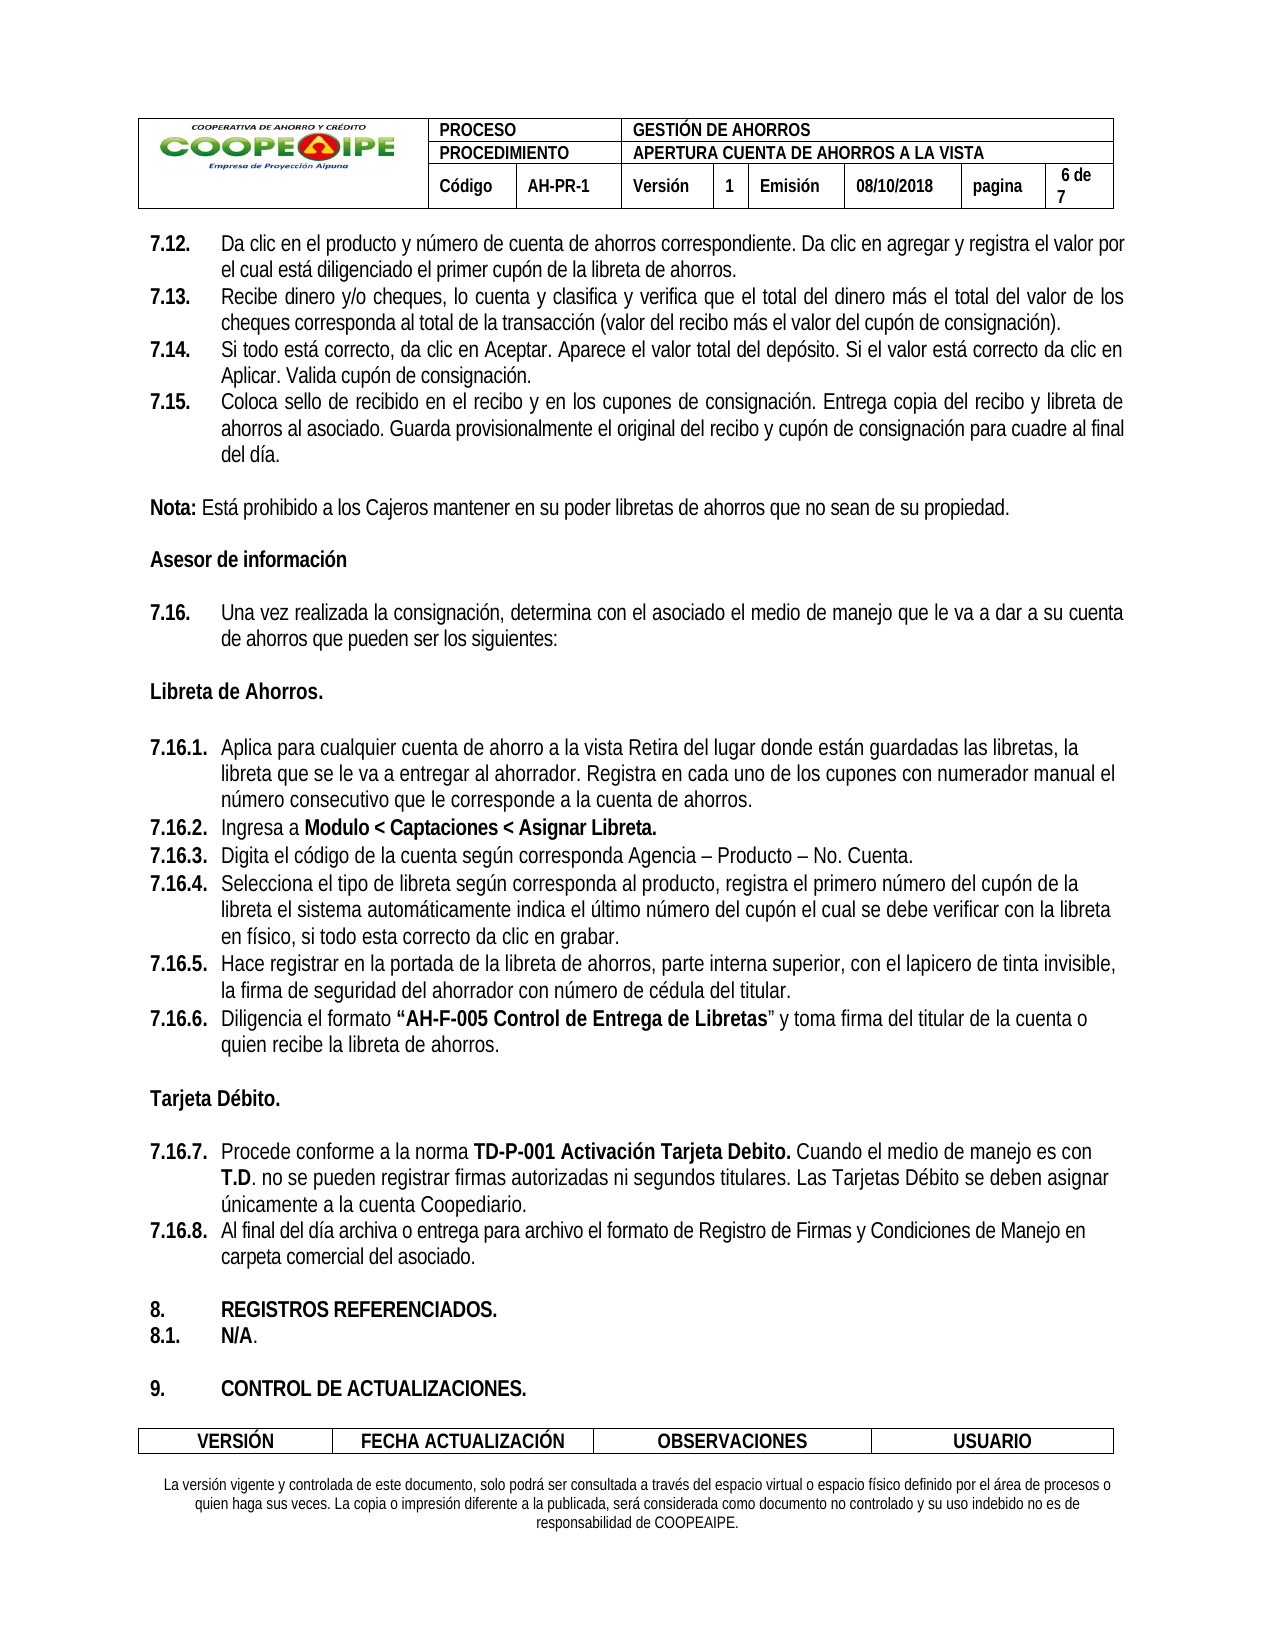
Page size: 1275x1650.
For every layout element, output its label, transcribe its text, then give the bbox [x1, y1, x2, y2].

list Coloca sello de recibido en el recibo y en los cupones de consignación. Entrega copia del recibo y libreta de ahorros al asociado. Guarda provisionalmente el original del recibo y cupón de consignación para cuadre al final del día. [150, 388, 1125, 467]
text Tarjeta Débito. [150, 1085, 1125, 1111]
list Aplica para cualquier cuenta de ahorro a la vista Retira del lugar donde están guardadas las libretas, la libreta que se le va a entregar al ahorrador. Registra en cada uno de los cupones con numerador manual el número consecutivo que le corresponde a la cuenta de ahorros. [150, 734, 1125, 813]
text Libreta de Ahorros. [150, 678, 1125, 704]
list Ingresa a Modulo < Captaciones < Asignar Libreta. [150, 814, 1125, 841]
list Al final del día archiva o entrega para archivo el formato de Registro de Firmas y Condiciones de Manejo en carpeta comercial del asociado. [150, 1217, 1125, 1269]
list Procede conforme a la norma TD-P-001 Activación Tarjeta Debito. Cuando el medio de manejo es con T.D. no se pueden registrar firmas autorizadas ni segundos titulares. Las Tarjetas Débito se deben asignar únicamente a la cuenta Coopediario. [150, 1138, 1125, 1217]
list Recibe dinero y/o cheques, lo cuenta y clasifica y verifica que el total del dinero más el total del valor de los cheques corresponda al total de la transacción (valor del recibo más el valor del cupón de consignación). [150, 283, 1125, 336]
list CONTROL DE ACTUALIZACIONES. [150, 1375, 1125, 1401]
table_header OBSERVACIONES [594, 1429, 871, 1453]
list Selecciona el tipo de libreta según corresponda al producto, registra el primero número del cupón de la libreta el sistema automáticamente indica el último número del cupón el cual se debe verificar con la libreta en físico, si todo esta correcto da clic en grabar. [150, 870, 1125, 949]
table_header VERSIÓN [139, 1429, 332, 1453]
list N/A. [150, 1322, 1125, 1349]
list REGISTROS REFERENCIADOS. [150, 1296, 1125, 1322]
list Hace registrar en la portada de la libreta de ahorros, parte interna superior, con el lapicero de tinta invisible, la firma de seguridad del ahorrador con número de cédula del titular. [150, 950, 1125, 1003]
list Digita el código de la cuenta según corresponda Agencia – Producto – No. Cuenta. [150, 842, 1125, 868]
table_header FECHA ACTUALIZACIÓN [333, 1429, 593, 1453]
picture [155, 119, 399, 172]
text Asesor de información [150, 546, 1125, 573]
list Diligencia el formato “AH-F-005 Control de Entrega de Libretas” y toma firma del titular de la cuenta o quien recibe la libreta de ahorros. [150, 1004, 1125, 1057]
list Si todo está correcto, da clic en Aceptar. Aparece el valor total del depósito. Si el valor está correcto da clic en Aplicar. Valida cupón de consignación. [150, 336, 1125, 388]
list Da clic en el producto y número de cuenta de ahorros correspondiente. Da clic en agregar y registra el valor por el cual está diligenciado el primer cupón de la libreta de ahorros. [150, 230, 1125, 283]
table_header USUARIO [872, 1429, 1113, 1453]
list Una vez realizada la consignación, determina con el asociado el medio de manejo que le va a dar a su cuenta de ahorros que pueden ser los siguientes: [150, 599, 1125, 652]
text Nota: Está prohibido a los Cajeros mantener en su poder libretas de ahorros que no sean de su propiedad. [150, 494, 1125, 520]
